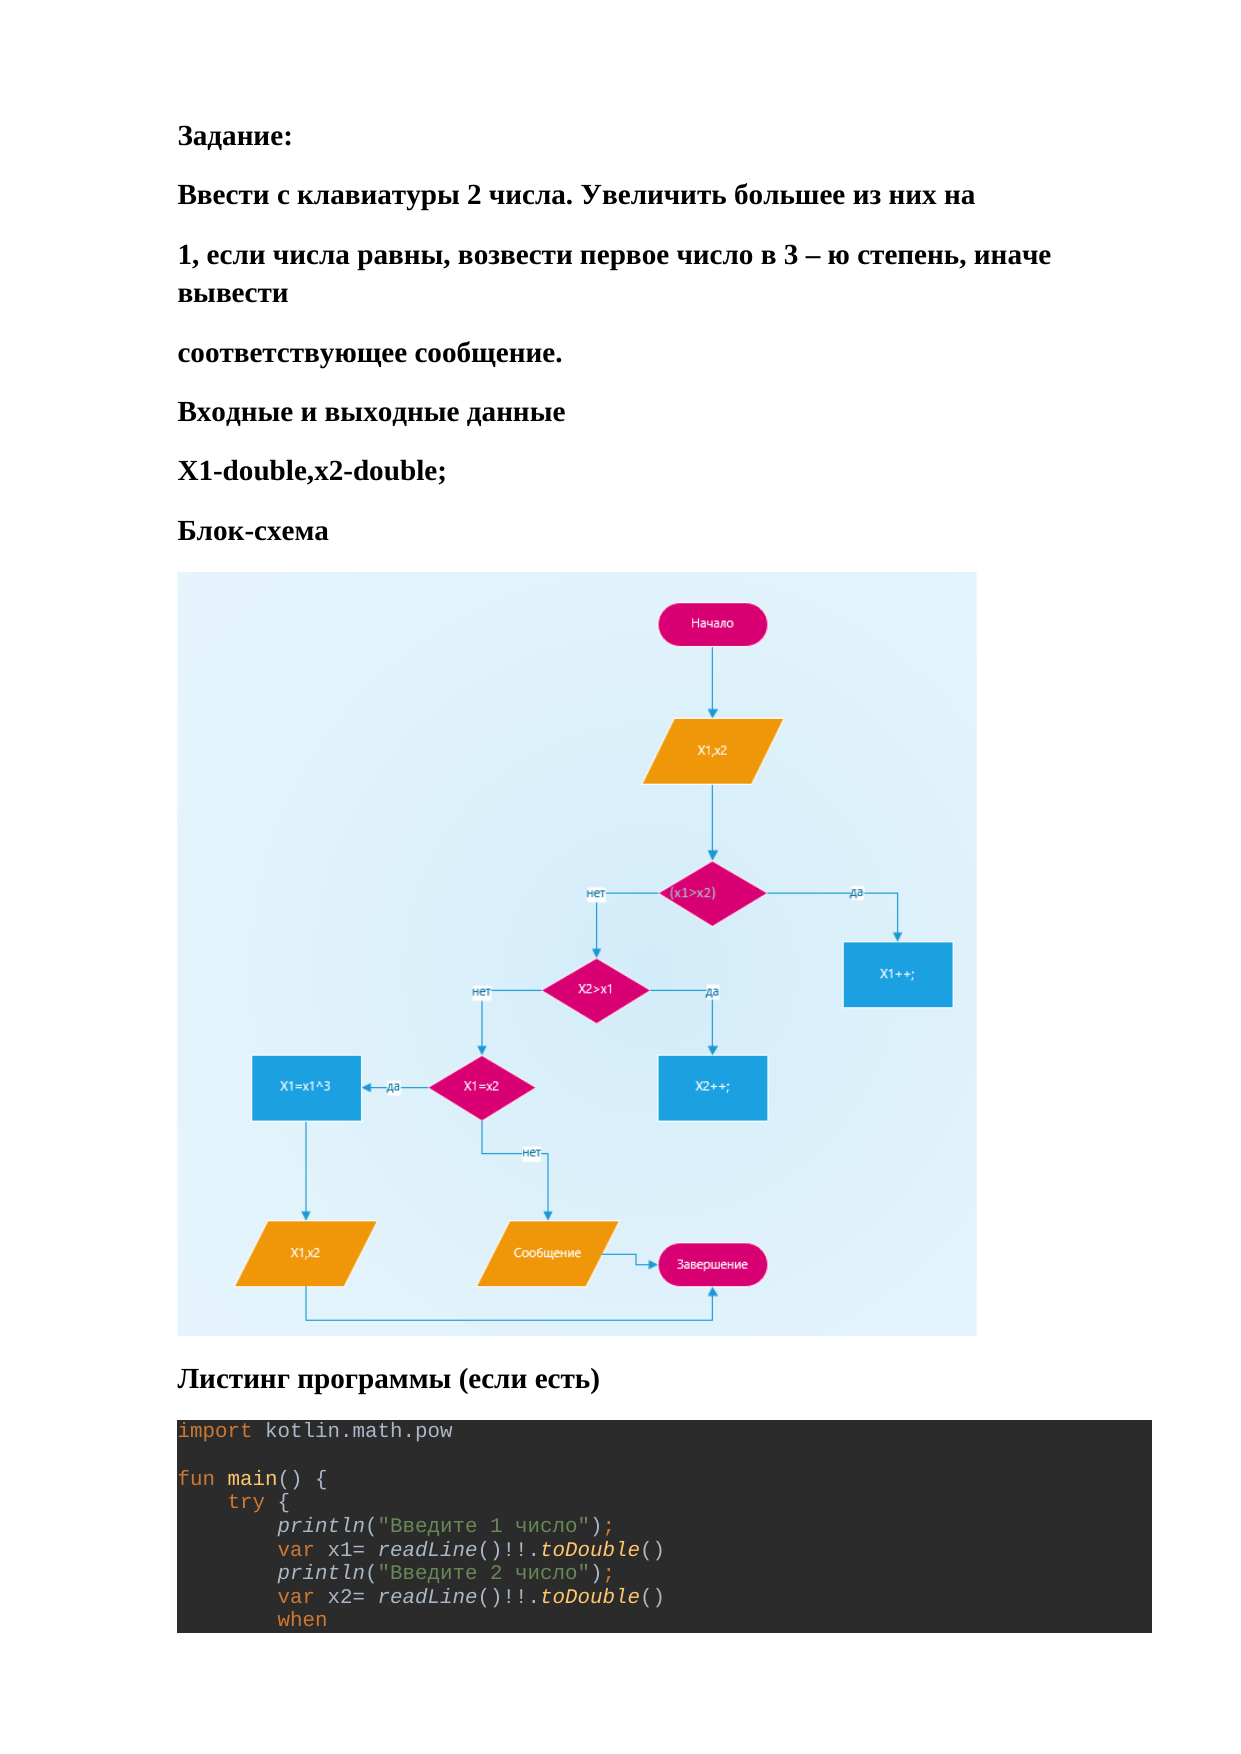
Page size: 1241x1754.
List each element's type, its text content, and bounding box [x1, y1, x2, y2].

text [177, 1420, 1152, 1633]
text Листинг программы (если есть) [177, 1361, 1152, 1394]
text Входные и выходные данные [177, 394, 1152, 428]
text Блок-схема [177, 513, 1152, 546]
text Задание: [177, 118, 1152, 152]
text соответствующее сообщение. [177, 335, 1152, 368]
picture [177, 572, 977, 1336]
text 1, если числа равны, возвести первое число в 3 – ю степень, иначе вывести [177, 237, 1152, 309]
text X1-double,x2-double; [177, 453, 1152, 487]
text Ввести с клавиатуры 2 числа. Увеличить большее из них на [177, 177, 1152, 211]
